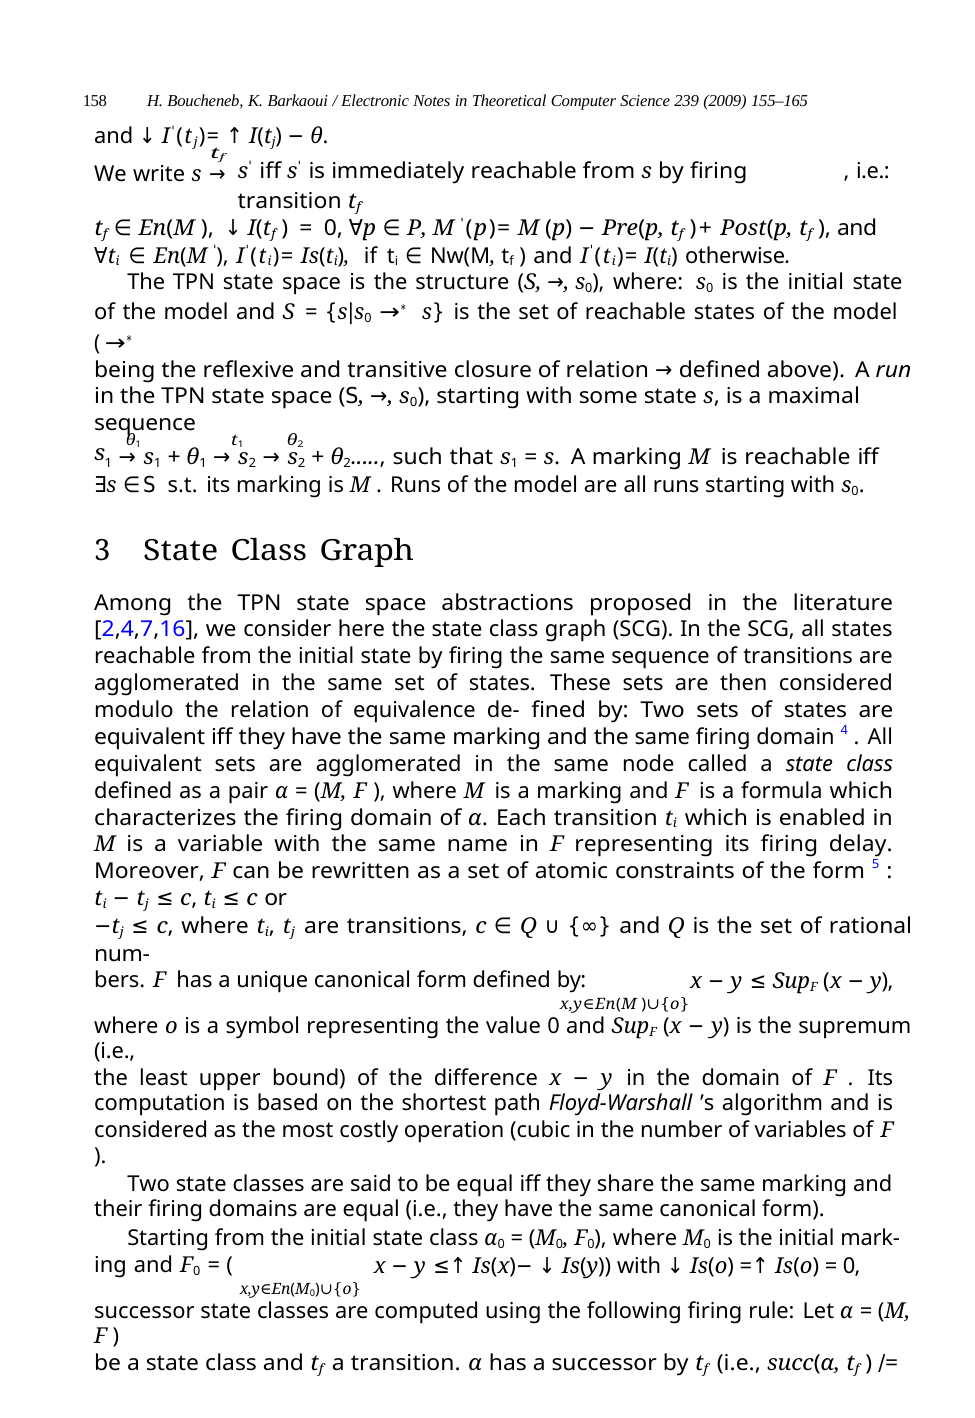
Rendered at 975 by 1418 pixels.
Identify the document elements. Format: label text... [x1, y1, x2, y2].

text x,y∈En(M0)∪{o} [239, 1278, 373, 1299]
text s' iff s' is immediately reachable from s by firing transition tf [237, 155, 840, 215]
text ∃s ∈S s.t. its marking is M . Runs of the model are all runs starting with s0. [94, 469, 912, 498]
text the least upper bound) of the difference x − y in the domain of F . Its computation is based on the shortest path Floyd-Warshall ’s algorithm and is considered as the most costly operation (cubic in the number of variables of F ). [94, 1065, 893, 1170]
text , i.e.: [843, 155, 912, 185]
text Starting from the initial state class α0 = (M0, F0), where M0 is the initial mark- [127, 1223, 912, 1251]
text 1 → s1 + θ1 → s2 → s2 + θ2....., such that s1 = s. A marking M is reachable iff [104, 447, 912, 469]
text being the reflexive and transitive closure of relation → defined above). A run in the TPN state space (S, →, s0), starting with some state s, is a maximal sequence [94, 357, 912, 437]
text successor state classes are computed using the following firing rule: Let α = (M, F ) [94, 1299, 912, 1348]
text Among the TPN state space abstractions proposed in the literature [2,4,7,16], we consider here the state class graph (SCG). In the SCG, all states reachable from the initial state by firing the same sequence of transitions are agglomerated in the same set of states. These sets are then considered modulo the relation of equivalence de- fined by: Two sets of states are equivalent iff they have the same marking and the same firing domain 4 . All equivalent sets are agglomerated in the same node called a state class defined as a pair α = (M, F ), where M is a marking and F is a formula which characterizes the firing domain of α. Each transition ti which is enabled in M is a variable with the same name in F representing its firing delay. Moreover, F can be rewritten as a set of atomic constraints of the form 5 : ti − tj ≤ c, ti ≤ c or [94, 589, 893, 912]
text of the model and S = {s|s0 →∗ s} is the set of reachable states of the model (→∗ [94, 295, 912, 357]
subtitle State Class Graph [94, 529, 912, 569]
text bers. F has a unique canonical form defined by: [94, 966, 690, 993]
text tf ∈ En(M ), ↓ I(tf ) = 0, ∀p ∈ P, M '(p)= M (p) − Pre(p, tf )+ Post(p, tf ), and [94, 215, 912, 241]
text ∀ti ∈ En(M '), I'(ti)= Is(ti), if ti ∈ Nw(M, tf ) and I'(ti)= I(ti) otherwise. [94, 241, 912, 269]
text −tj ≤ c, where ti, tj are transitions, c ∈ Q ∪ {∞} and Q is the set of rational num- [94, 912, 912, 966]
text where o is a symbol representing the value 0 and SupF (x − y) is the supremum (i.e., [94, 1014, 912, 1064]
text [94, 1348, 900, 1376]
text and ↓ I'(tj)= ↑ I(tj) − θ. [94, 120, 912, 150]
text The TPN state space is the structure (S, →, s0), where: s0 is the initial state [127, 269, 912, 295]
text x,y∈En(M )∪{o} [69, 993, 690, 1014]
text ing and F0 = ( [94, 1251, 373, 1278]
text x − y ≤↑ Is(x)− ↓ Is(y)) with ↓ Is(o) =↑ Is(o) = 0, [373, 1251, 912, 1279]
text We write s → [94, 161, 230, 186]
text Two state classes are said to be equal iff they share the same marking and their firing domains are equal (i.e., they have the same canonical form). [94, 1170, 893, 1223]
text x − y ≤ SupF (x − y), [690, 966, 912, 994]
